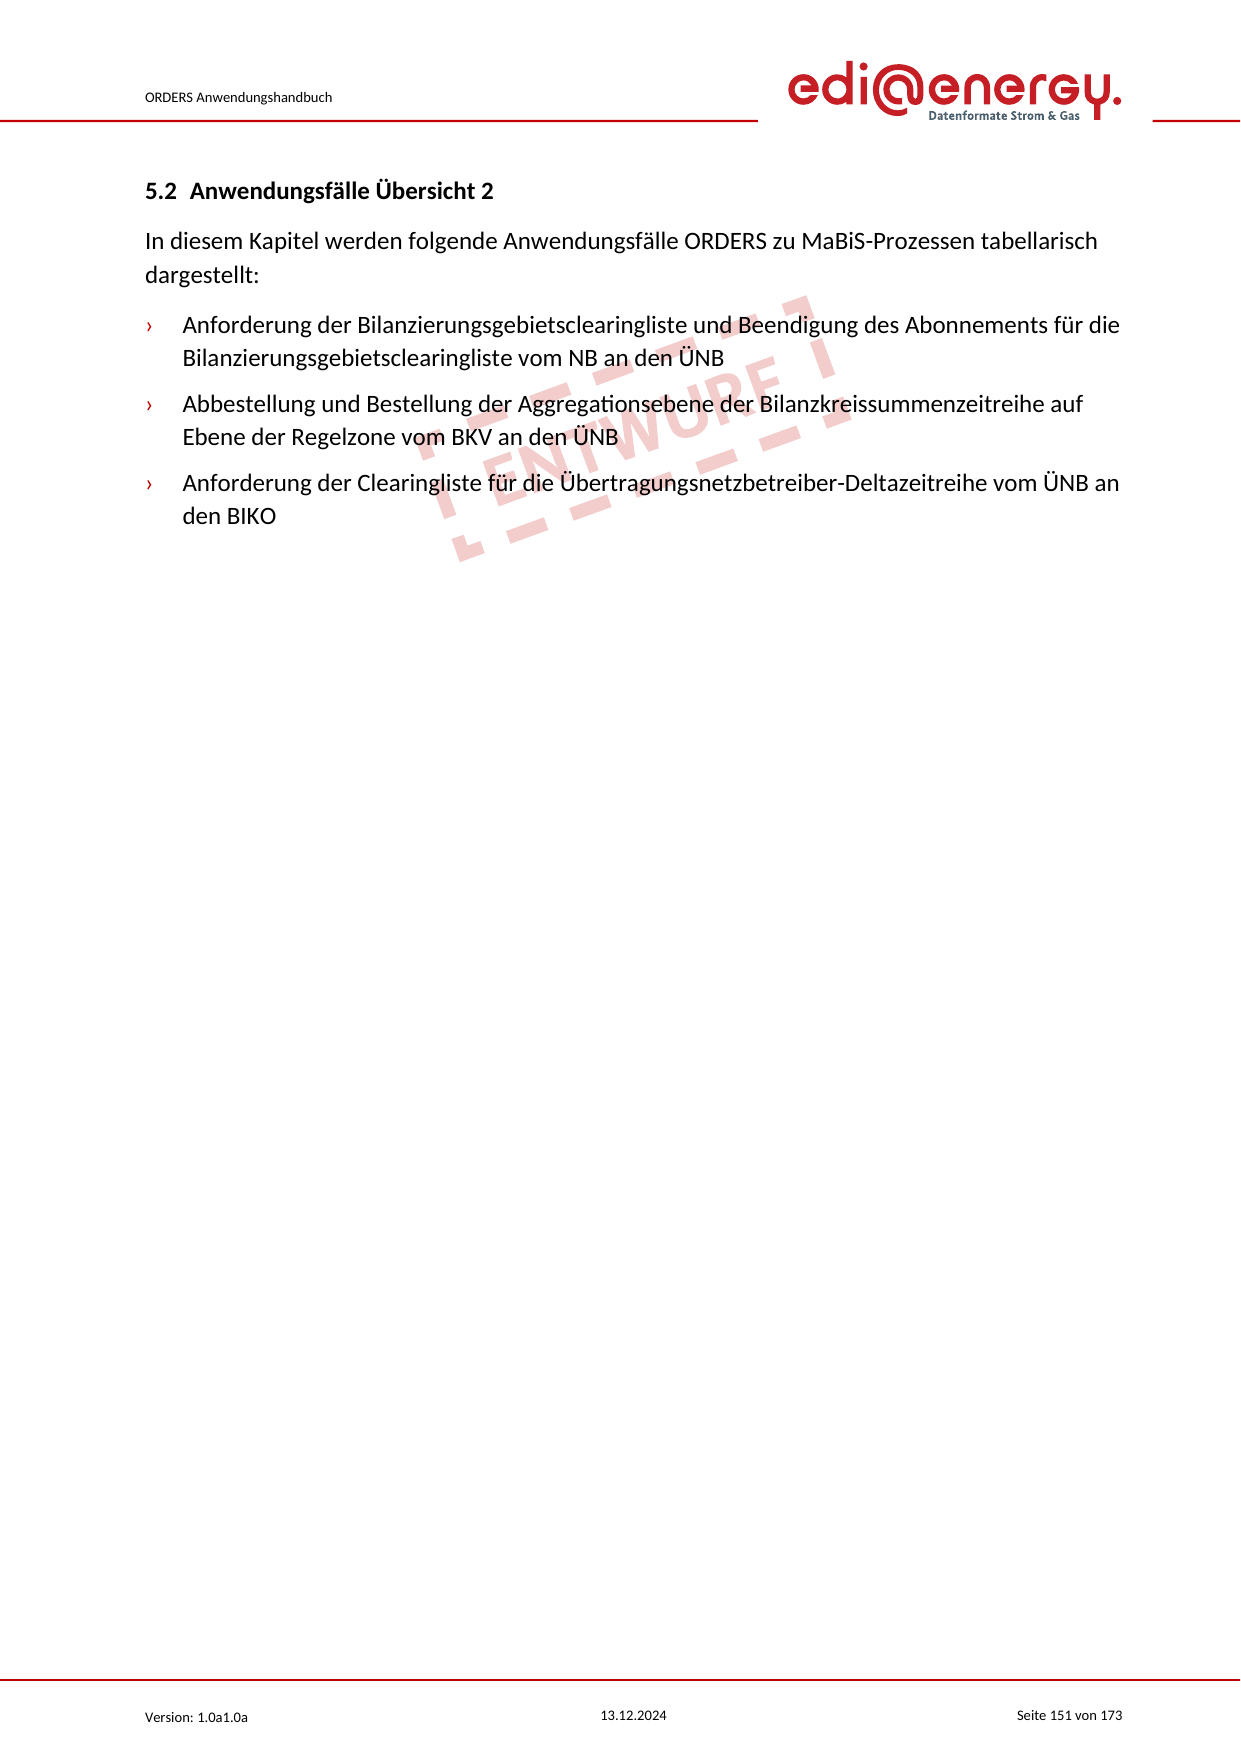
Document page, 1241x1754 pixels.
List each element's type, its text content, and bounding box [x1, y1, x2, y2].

list Anforderung der Clearingliste für die Übertragungsnetzbetreiber-Deltazeitreihe vom ÜNB an den BIKO [145, 464, 1122, 531]
list Anforderung der Bilanzierungsgebietsclearingliste und Beendigung des Abonnements für die Bilanzierungsgebietsclearingliste vom NB an den ÜNB [145, 306, 1122, 373]
text In diesem Kapitel werden folgende Anwendungsfälle ORDERS zu MaBiS-Prozessen tabellarisch dargestellt: [145, 223, 1122, 289]
list Abbestellung und Bestellung der Aggregationsebene der Bilanzkreissummenzeitreihe auf Ebene der Regelzone vom BKV an den ÜNB [145, 385, 1122, 452]
subtitle Anwendungsfälle Übersicht 2 [145, 173, 1122, 206]
